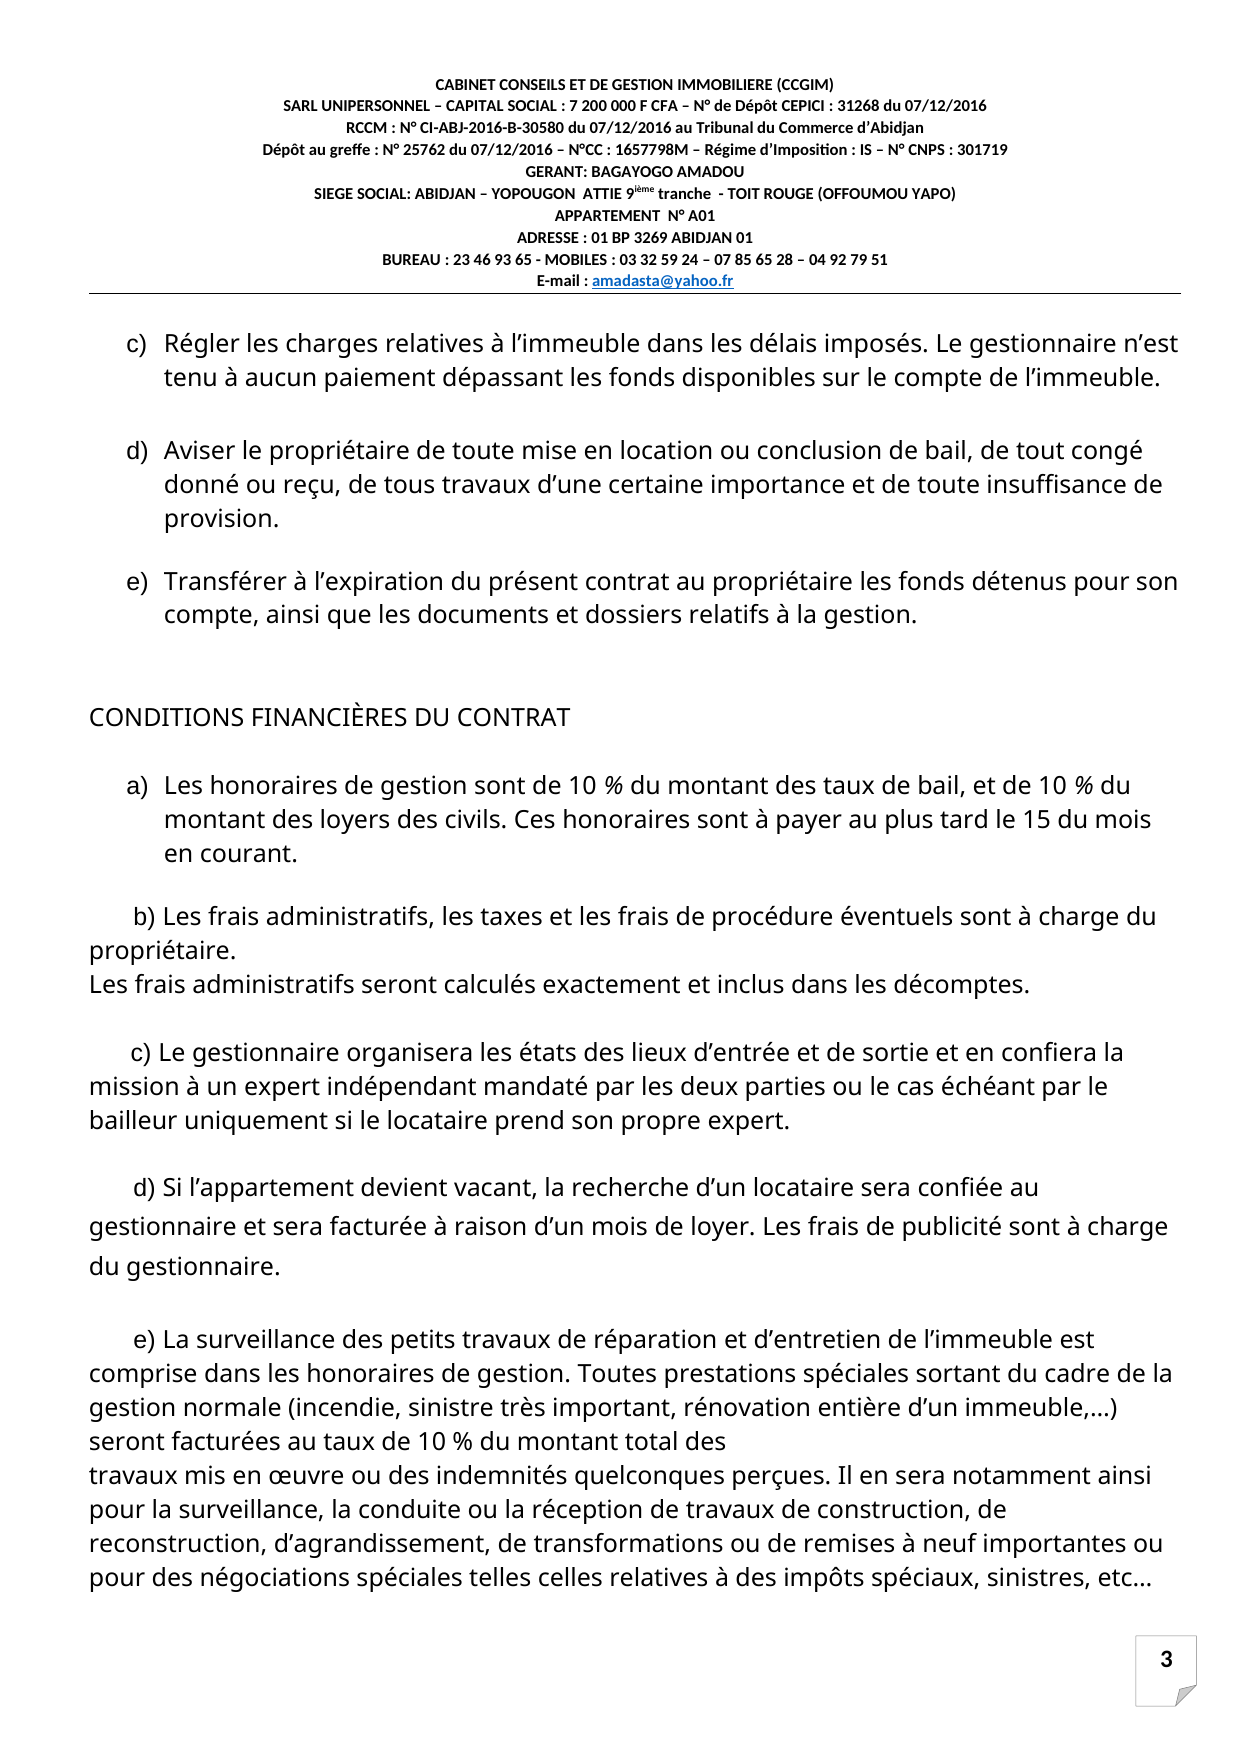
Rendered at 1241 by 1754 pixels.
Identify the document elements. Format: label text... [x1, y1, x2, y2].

text travaux mis en œuvre ou des indemnités quelconques perçues. Il en sera notamment ainsi pour la surveillance, la conduite ou la réception de travaux de construction, de reconstruction, d’agrandissement, de transformations ou de remises à neuf importantes ou pour des négociations spéciales telles celles relatives à des impôts spéciaux, sinistres, etc… [89, 1458, 1181, 1594]
text Les frais administratifs seront calculés exactement et inclus dans les décomptes. [89, 967, 1181, 1001]
text d) Si l’appartement devient vacant, la recherche d’un locataire sera confiée au gestionnaire et sera facturée à raison d’un mois de loyer. Les frais de publicité sont à charge du gestionnaire. [89, 1170, 1181, 1282]
text c) Le gestionnaire organisera les états des lieux d’entrée et de sortie et en confiera la mission à un expert indépendant mandaté par les deux parties ou le cas échéant par le bailleur uniquement si le locataire prend son propre expert. [89, 1035, 1181, 1137]
list Aviser le propriétaire de toute mise en location ou conclusion de bail, de tout congé donné ou reçu, de tous travaux d’une certaine importance et de toute insuffisance de provision. [126, 432, 1181, 535]
list Régler les charges relatives à l’immeuble dans les délais imposés. Le gestionnaire n’est tenu à aucun paiement dépassant les fonds disponibles sur le compte de l’immeuble. [126, 325, 1181, 393]
text CONDITIONS FINANCIÈRES DU CONTRAT [89, 699, 1181, 733]
list Transférer à l’expiration du présent contrat au propriétaire les fonds détenus pour son compte, ainsi que les documents et dossiers relatifs à la gestion. [126, 563, 1181, 631]
text e) La surveillance des petits travaux de réparation et d’entretien de l’immeuble est comprise dans les honoraires de gestion. Toutes prestations spéciales sortant du cadre de la gestion normale (incendie, sinistre très important, rénovation entière d’un immeuble,…) seront facturées au taux de 10 % du montant total des [89, 1321, 1181, 1458]
text b) Les frais administratifs, les taxes et les frais de procédure éventuels sont à charge du propriétaire. [89, 898, 1181, 967]
list Les honoraires de gestion sont de 10 % du montant des taux de bail, et de 10 % du montant des loyers des civils. Ces honoraires sont à payer au plus tard le 15 du mois en courant. [126, 767, 1181, 870]
